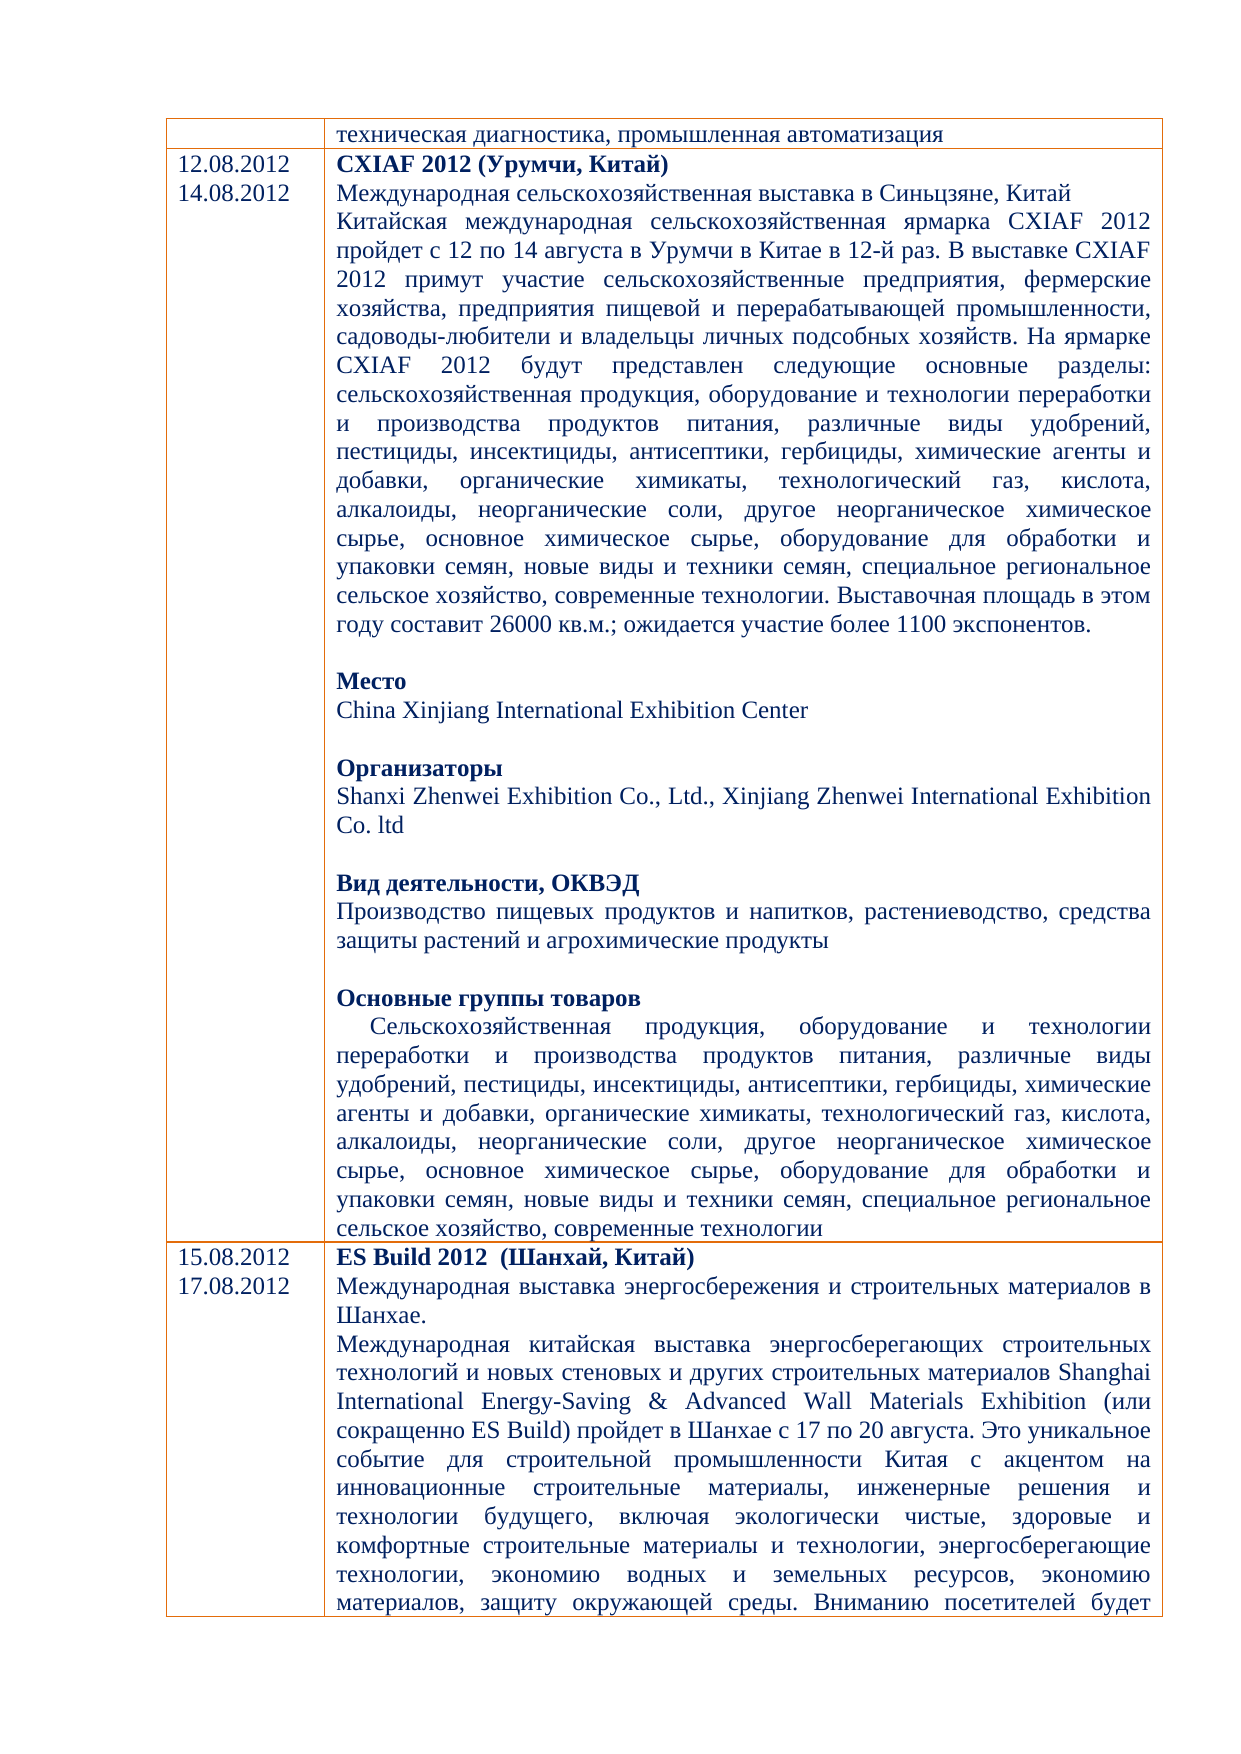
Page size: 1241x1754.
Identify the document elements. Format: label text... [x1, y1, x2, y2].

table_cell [167, 119, 324, 148]
table_cell CXIAF 2012 (Урумчи, Китай) Международная сельскохозяйственная выставка в Синьцзяне, Китай Китайская международная сельскохозяйственная ярмарка CXIAF 2012 пройдет с 12 по 14 августа в Урумчи в Китае в 12-й раз. В выставке CXIAF 2012 примут участие сельскохозяйственные предприятия, фермерские хозяйства, предприятия пищевой и перерабатывающей промышленности, садоводы-любители и владельцы личных подсобных хозяйств. На ярмарке CXIAF 2012 будут представлен следующие основные разделы: сельскохозяйственная продукция, оборудование и технологии переработки и производства продуктов питания, различные виды удобрений, пестициды, инсектициды, антисептики, гербициды, химические агенты и добавки, органические химикаты, технологический газ, кислота, алкалоиды, неорганические соли, другое неорганическое химическое сырье, основное химическое сырье, оборудование для обработки и упаковки семян, новые виды и техники семян, специальное региональное сельское хозяйство, современные технологии. Выставочная площадь в этом году составит 26000 кв.м.; ожидается участие более 1100 экспонентов. Место China Xinjiang International Exhibition Center Организаторы Shanxi Zhenwei Exhibition Co., Ltd., Xinjiang Zhenwei International Exhibition Co. ltd Вид деятельности, ОКВЭД Производство пищевых продуктов и напитков, растениеводство, средства защиты растений и агрохимические продукты Основные группы товаров Сельскохозяйственная продукция, оборудование и технологии переработки и производства продуктов питания, различные виды удобрений, пестициды, инсектициды, антисептики, гербициды, химические агенты и добавки, органические химикаты, технологический газ, кислота, алкалоиды, неорганические соли, другое неорганическое химическое сырье, основное химическое сырье, оборудование для обработки и упаковки семян, новые виды и техники семян, специальное региональное сельское хозяйство, современные технологии [325, 149, 1162, 1241]
table_cell 12.08.2012 14.08.2012 [167, 149, 324, 1241]
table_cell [325, 1243, 1162, 1616]
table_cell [167, 1243, 324, 1616]
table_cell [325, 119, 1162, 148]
